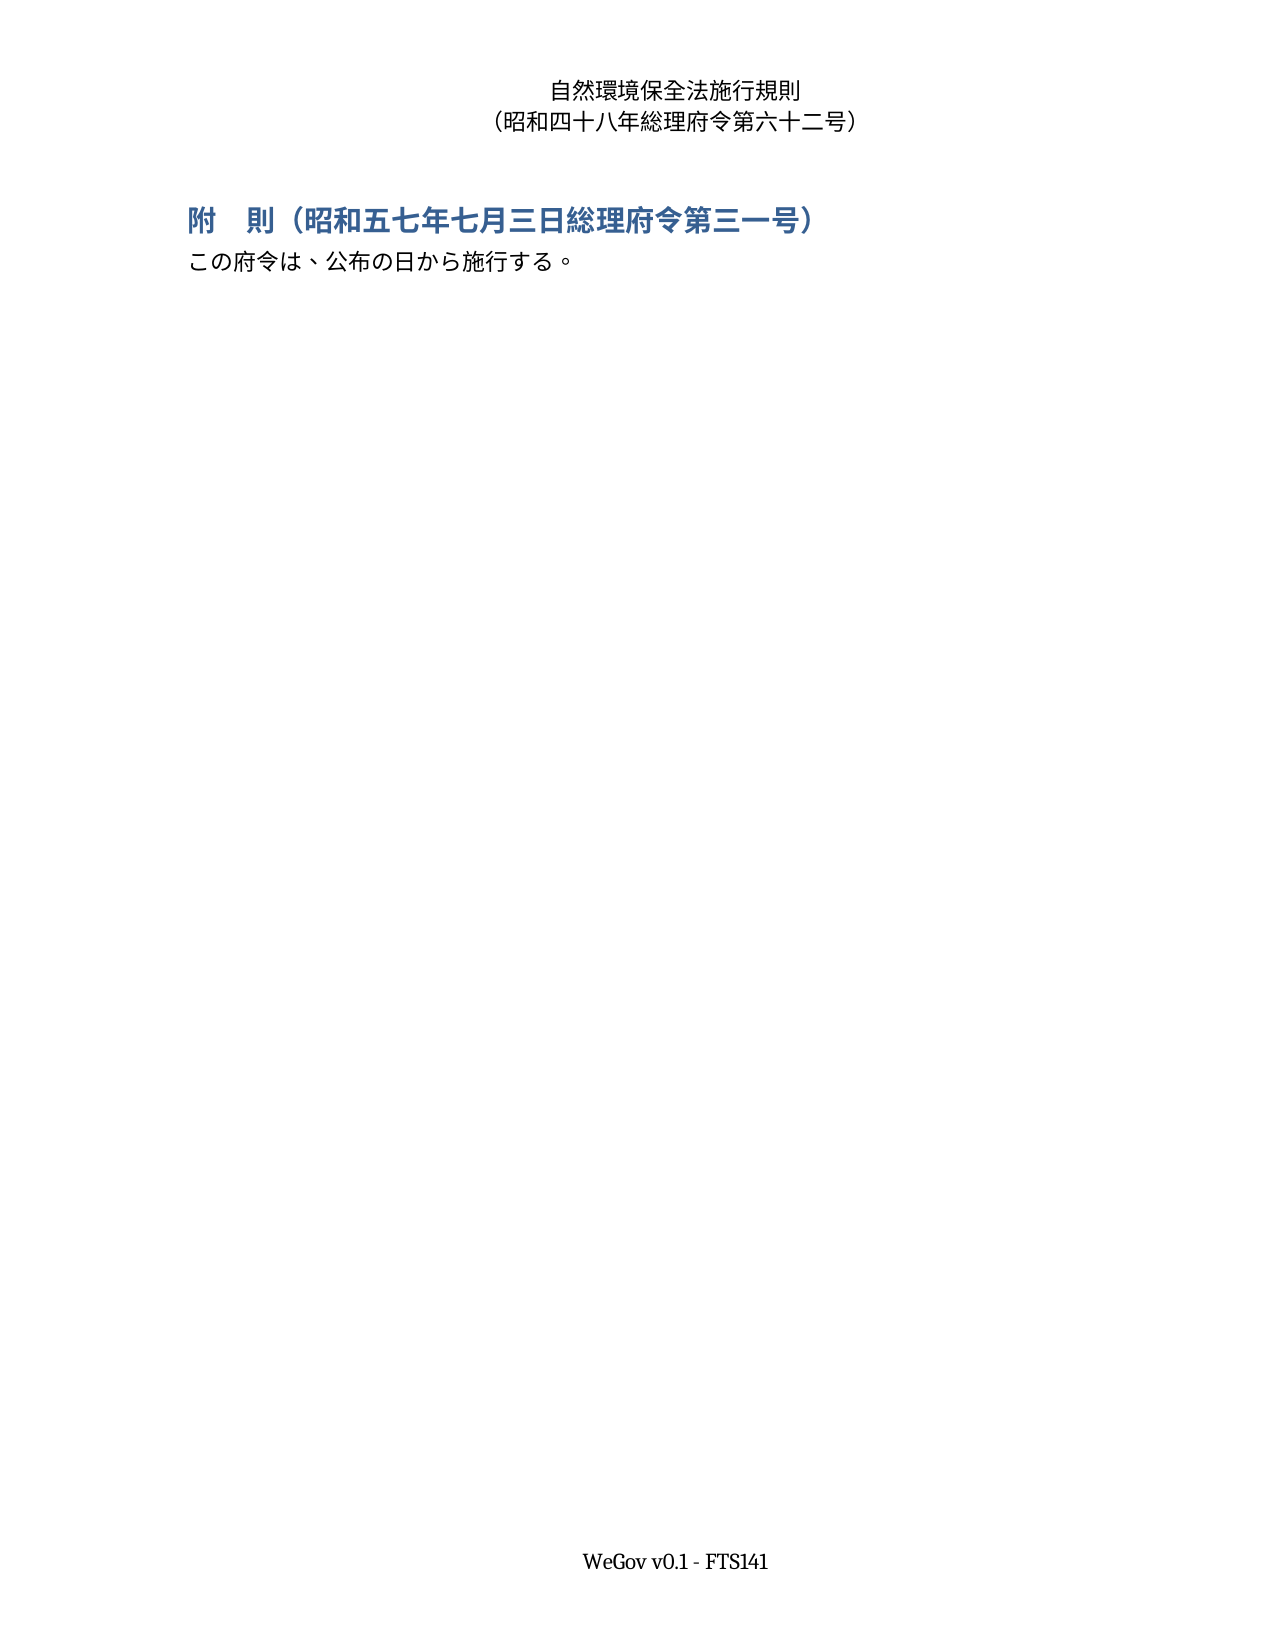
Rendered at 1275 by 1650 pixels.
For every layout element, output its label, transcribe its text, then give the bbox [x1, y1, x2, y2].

text この府令は、公布の日から施行する。 [187, 246, 1087, 277]
subtitle 附 則（昭和五七年七月三日総理府令第三一号） [187, 200, 1087, 240]
